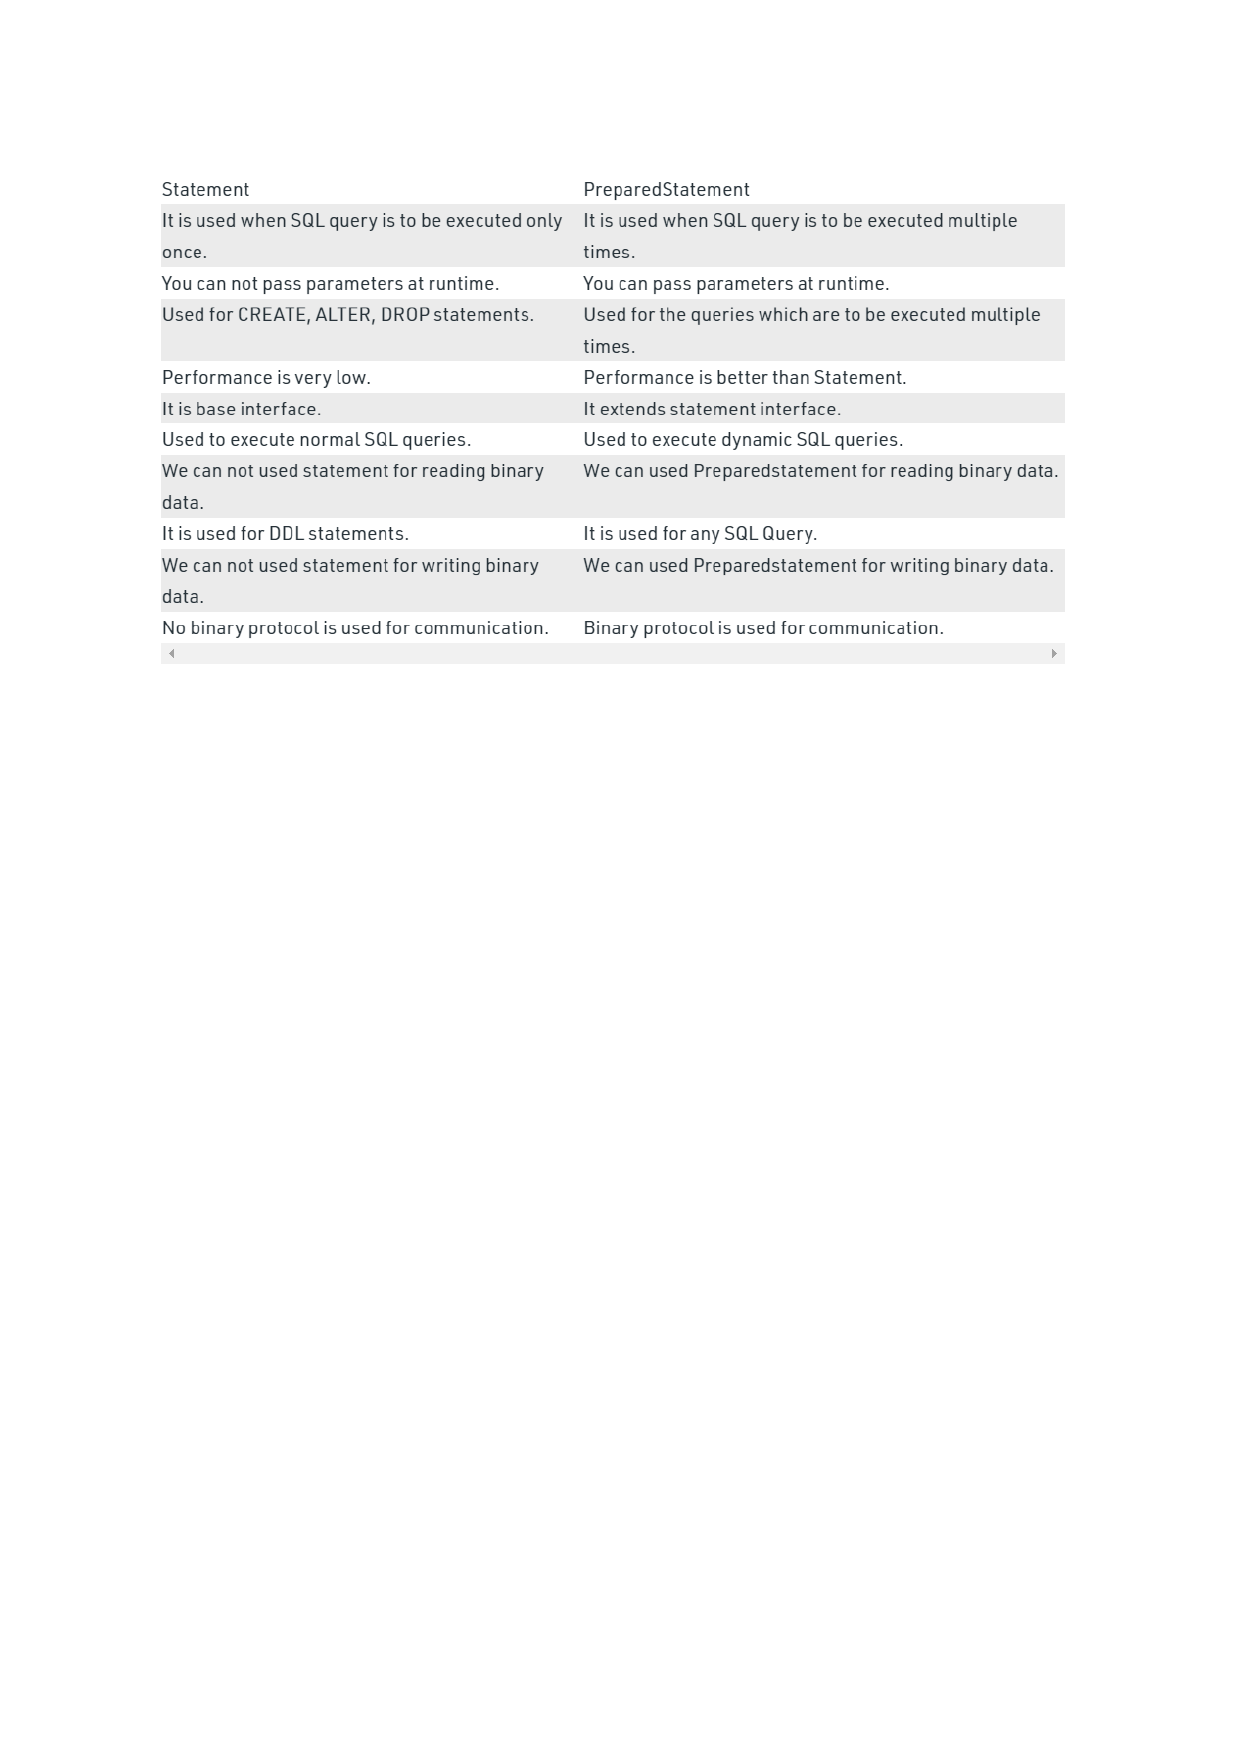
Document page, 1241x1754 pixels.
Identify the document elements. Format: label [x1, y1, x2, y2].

picture [150, 150, 1091, 678]
